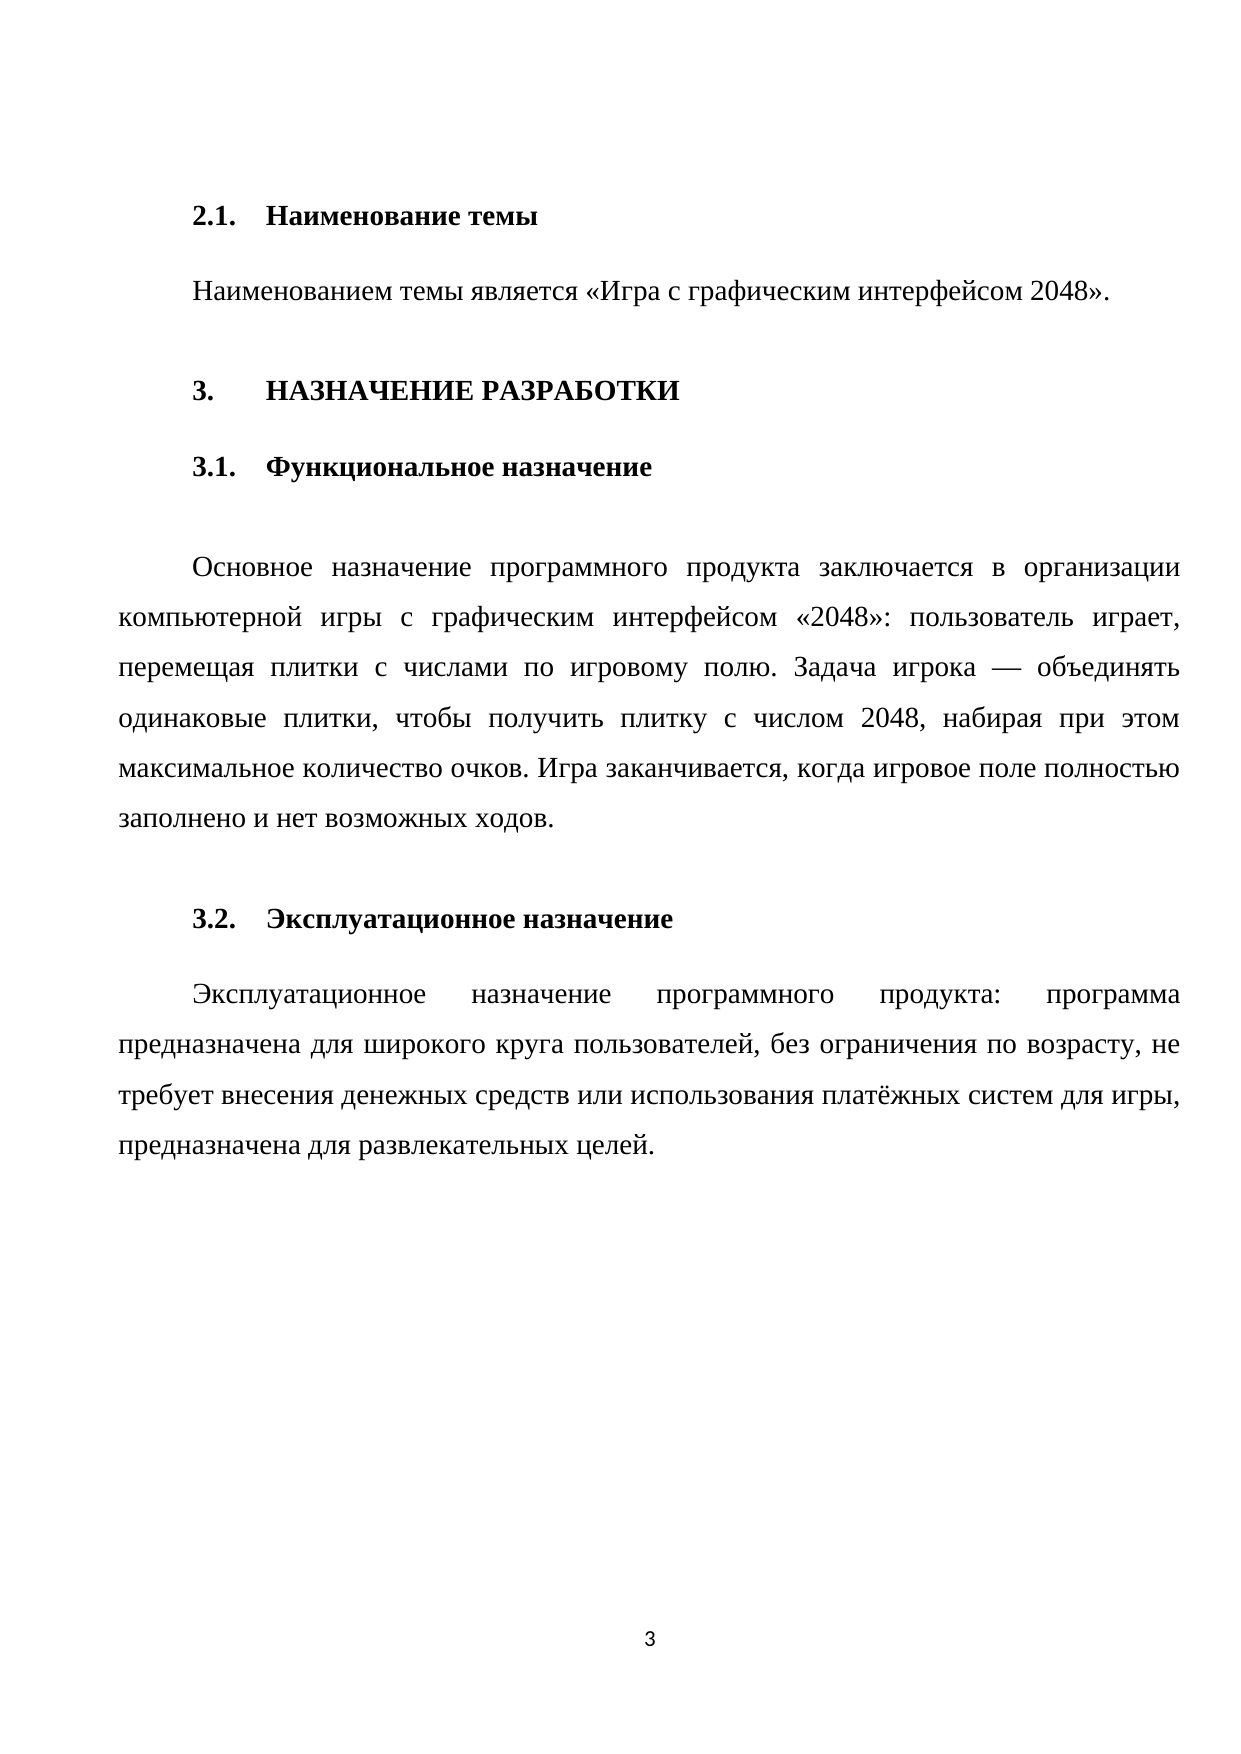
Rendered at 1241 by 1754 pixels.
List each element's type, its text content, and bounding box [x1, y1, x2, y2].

list Функциональное назначение [118, 449, 1181, 482]
list Эксплуатационное назначение [118, 901, 1181, 934]
text Основное назначение программного продукта заключается в организации компьютерной игры с графическим интерфейсом «2048»: пользователь играет, перемещая плитки с числами по игровому полю. Задача игрока — объединять одинаковые плитки, чтобы получить плитку с числом 2048, набирая при этом максимальное количество очков. Игра заканчивается, когда игровое поле полностью заполнено и нет возможных ходов. [118, 549, 1181, 834]
list Наименование темы [118, 198, 1181, 231]
text Наименованием темы является «Игра с графическим интерфейсом 2048». [118, 273, 1181, 307]
list НАЗНАЧЕНИЕ РАЗРАБОТКИ [118, 373, 1181, 407]
text Эксплуатационное назначение программного продукта: программа предназначена для широкого круга пользователей, без ограничения по возрасту, не требует внесения денежных средств или использования платёжных систем для игры, предназначена для развлекательных целей. [118, 976, 1181, 1161]
